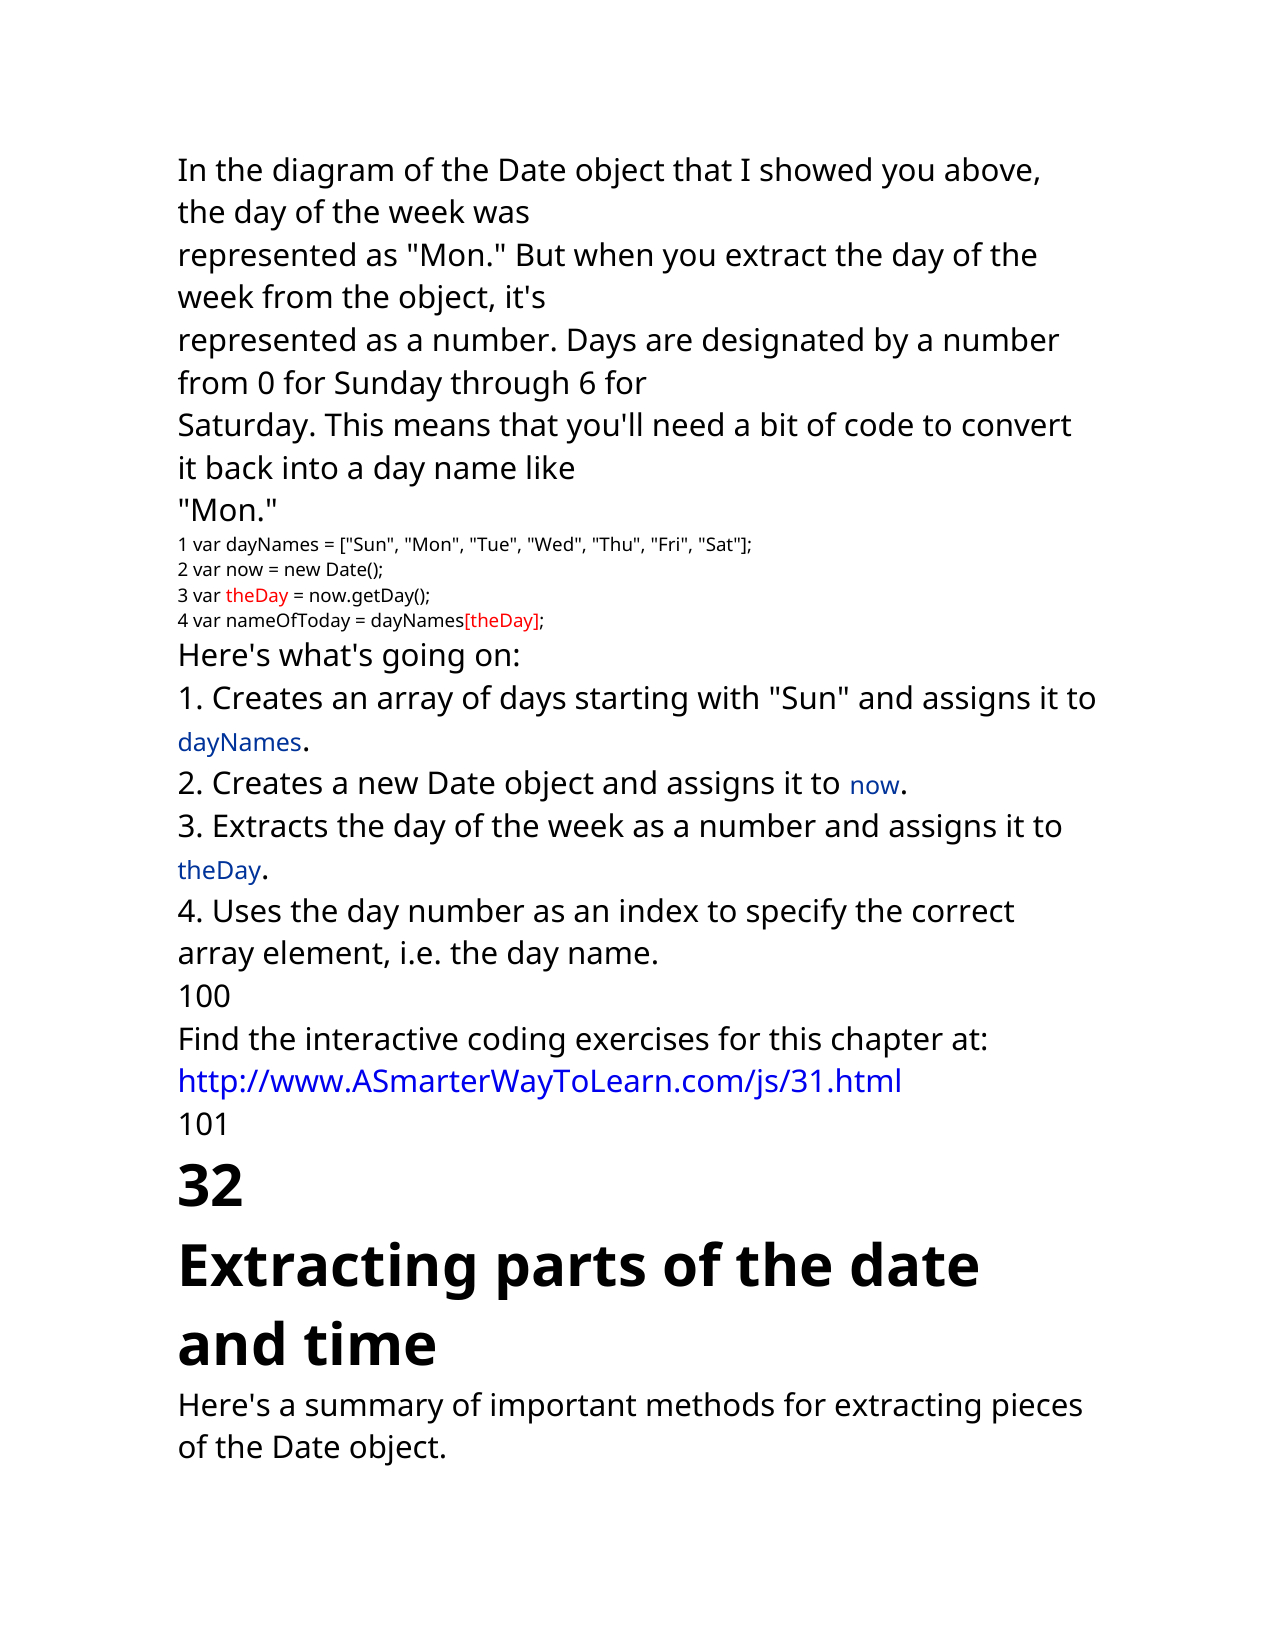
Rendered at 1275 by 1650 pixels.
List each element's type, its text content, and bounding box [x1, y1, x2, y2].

text 3. Extracts the day of the week as a number and assigns it to theDay. [177, 803, 1098, 889]
text represented as a number. Days are designated by a number from 0 for Sunday through 6 for [177, 318, 1098, 403]
text Extracting parts of the date and time [177, 1224, 1098, 1383]
text 101 [177, 1102, 1098, 1144]
text 100 [177, 974, 1098, 1017]
text In the diagram of the Date object that I showed you above, the day of the week was [177, 148, 1098, 233]
text Find the interactive coding exercises for this chapter at: [177, 1017, 1098, 1059]
text 4 var nameOfToday = dayNames[theDay]; [177, 608, 1098, 633]
text Here's what's going on: [177, 633, 1098, 676]
text http://www.ASmarterWayToLearn.com/js/31.html [177, 1059, 1098, 1102]
text 3 var theDay = now.getDay(); [177, 582, 1098, 608]
text 2 var now = new Date(); [177, 557, 1098, 582]
text represented as "Mon." But when you extract the day of the week from the object, it's [177, 233, 1098, 318]
text 32 [177, 1144, 1098, 1224]
text Saturday. This means that you'll need a bit of code to convert it back into a day name like [177, 403, 1098, 488]
text Here's a summary of important methods for extracting pieces of the Date object. [177, 1383, 1098, 1468]
text 2. Creates a new Date object and assigns it to now. [177, 761, 1098, 803]
text 1. Creates an array of days starting with "Sun" and assigns it to dayNames. [177, 676, 1098, 761]
text 1 var dayNames = ["Sun", "Mon", "Tue", "Wed", "Thu", "Fri", "Sat"]; [177, 531, 1098, 557]
text "Mon." [177, 488, 1098, 531]
text 4. Uses the day number as an index to specify the correct array element, i.e. the day name. [177, 889, 1098, 974]
